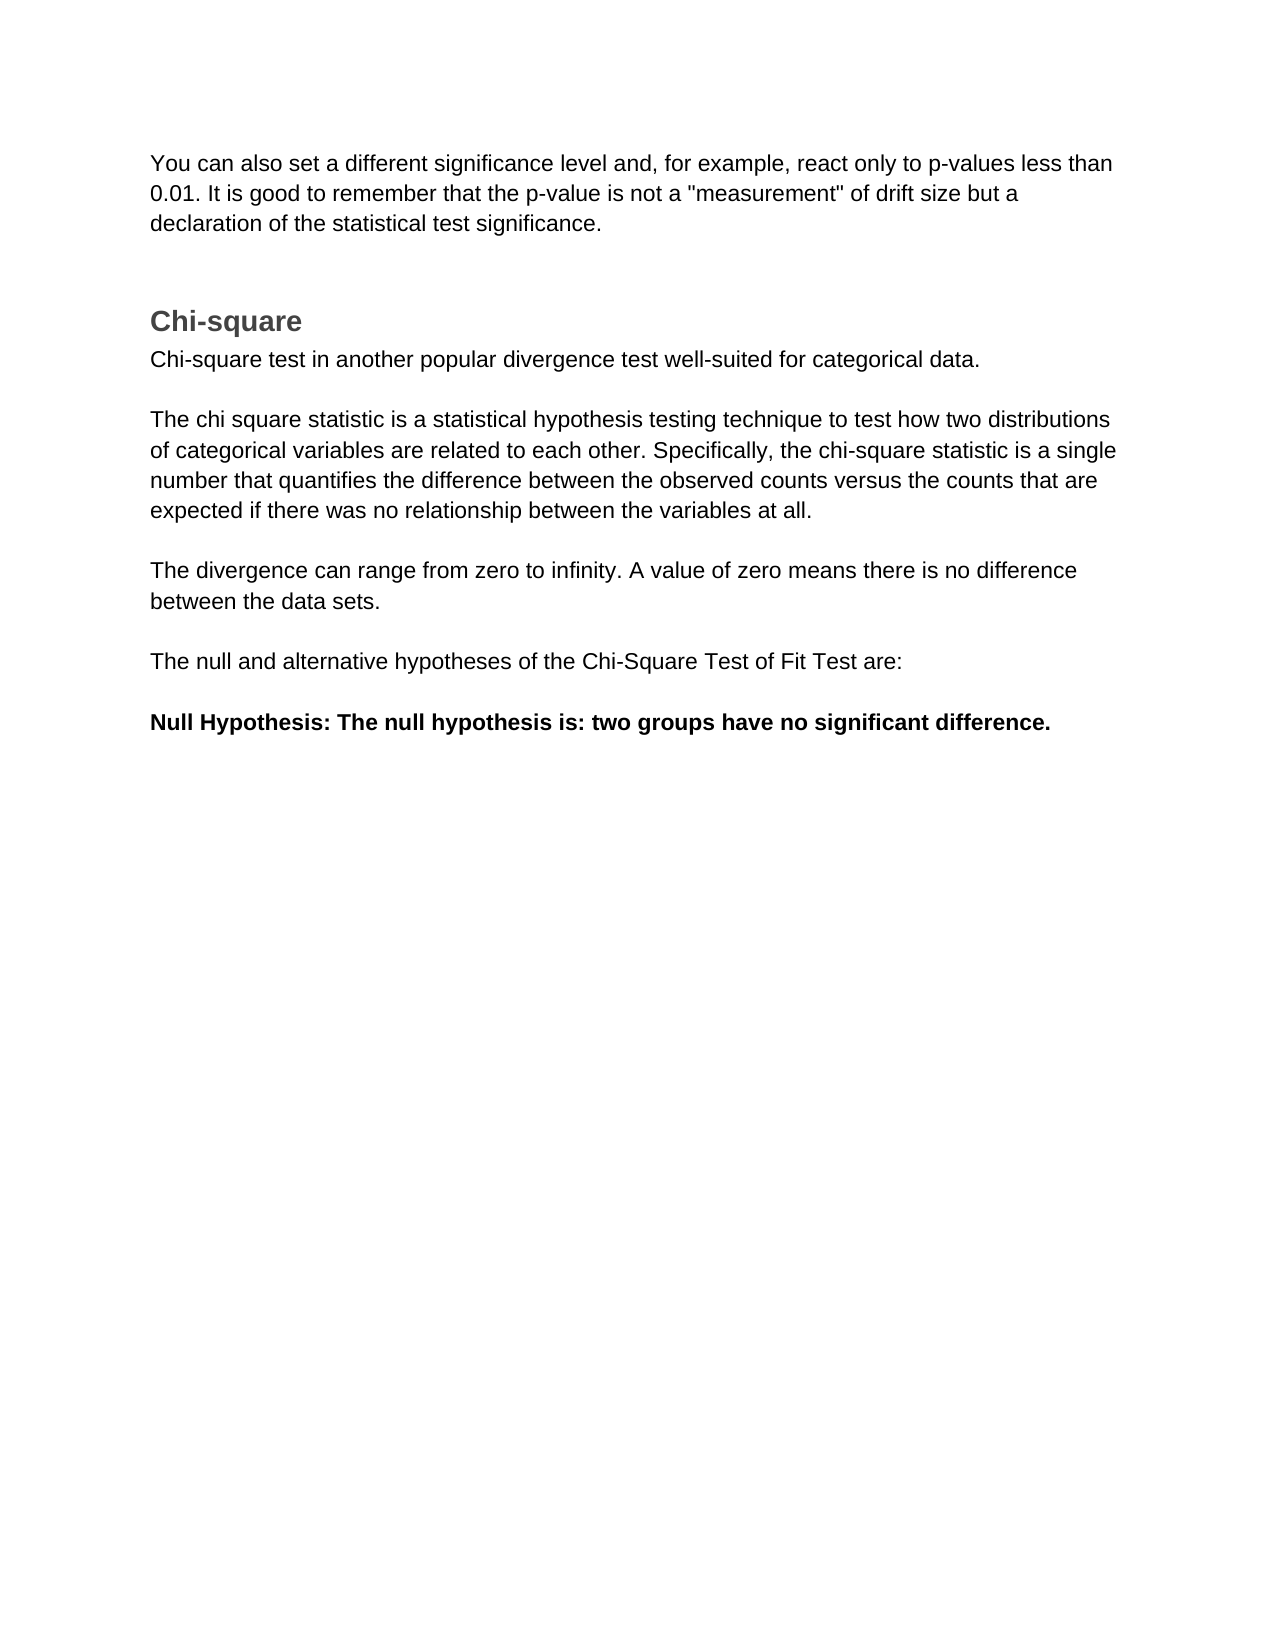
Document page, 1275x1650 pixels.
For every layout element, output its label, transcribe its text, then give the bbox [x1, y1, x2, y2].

text The divergence can range from zero to infinity. A value of zero means there is no difference between the data sets. [150, 557, 1125, 614]
text Null Hypothesis: The null hypothesis is: two groups have no significant difference. [150, 708, 1125, 735]
text The null and alternative hypotheses of the Chi-Square Test of Fit Test are: [150, 648, 1125, 674]
subtitle Chi-square [150, 304, 1125, 338]
text You can also set a different significance level and, for example, react only to p-values less than 0.01. It is good to remember that the p-value is not a "measurement" of drift size but a declaration of the statistical test significance. [150, 150, 1125, 237]
text The chi square statistic is a statistical hypothesis testing technique to test how two distributions of categorical variables are related to each other. Specifically, the chi-square statistic is a single number that quantifies the difference between the observed counts versus the counts that are expected if there was no relationship between the variables at all. [150, 406, 1125, 523]
text Chi-square test in another popular divergence test well-suited for categorical data. [150, 346, 1125, 372]
